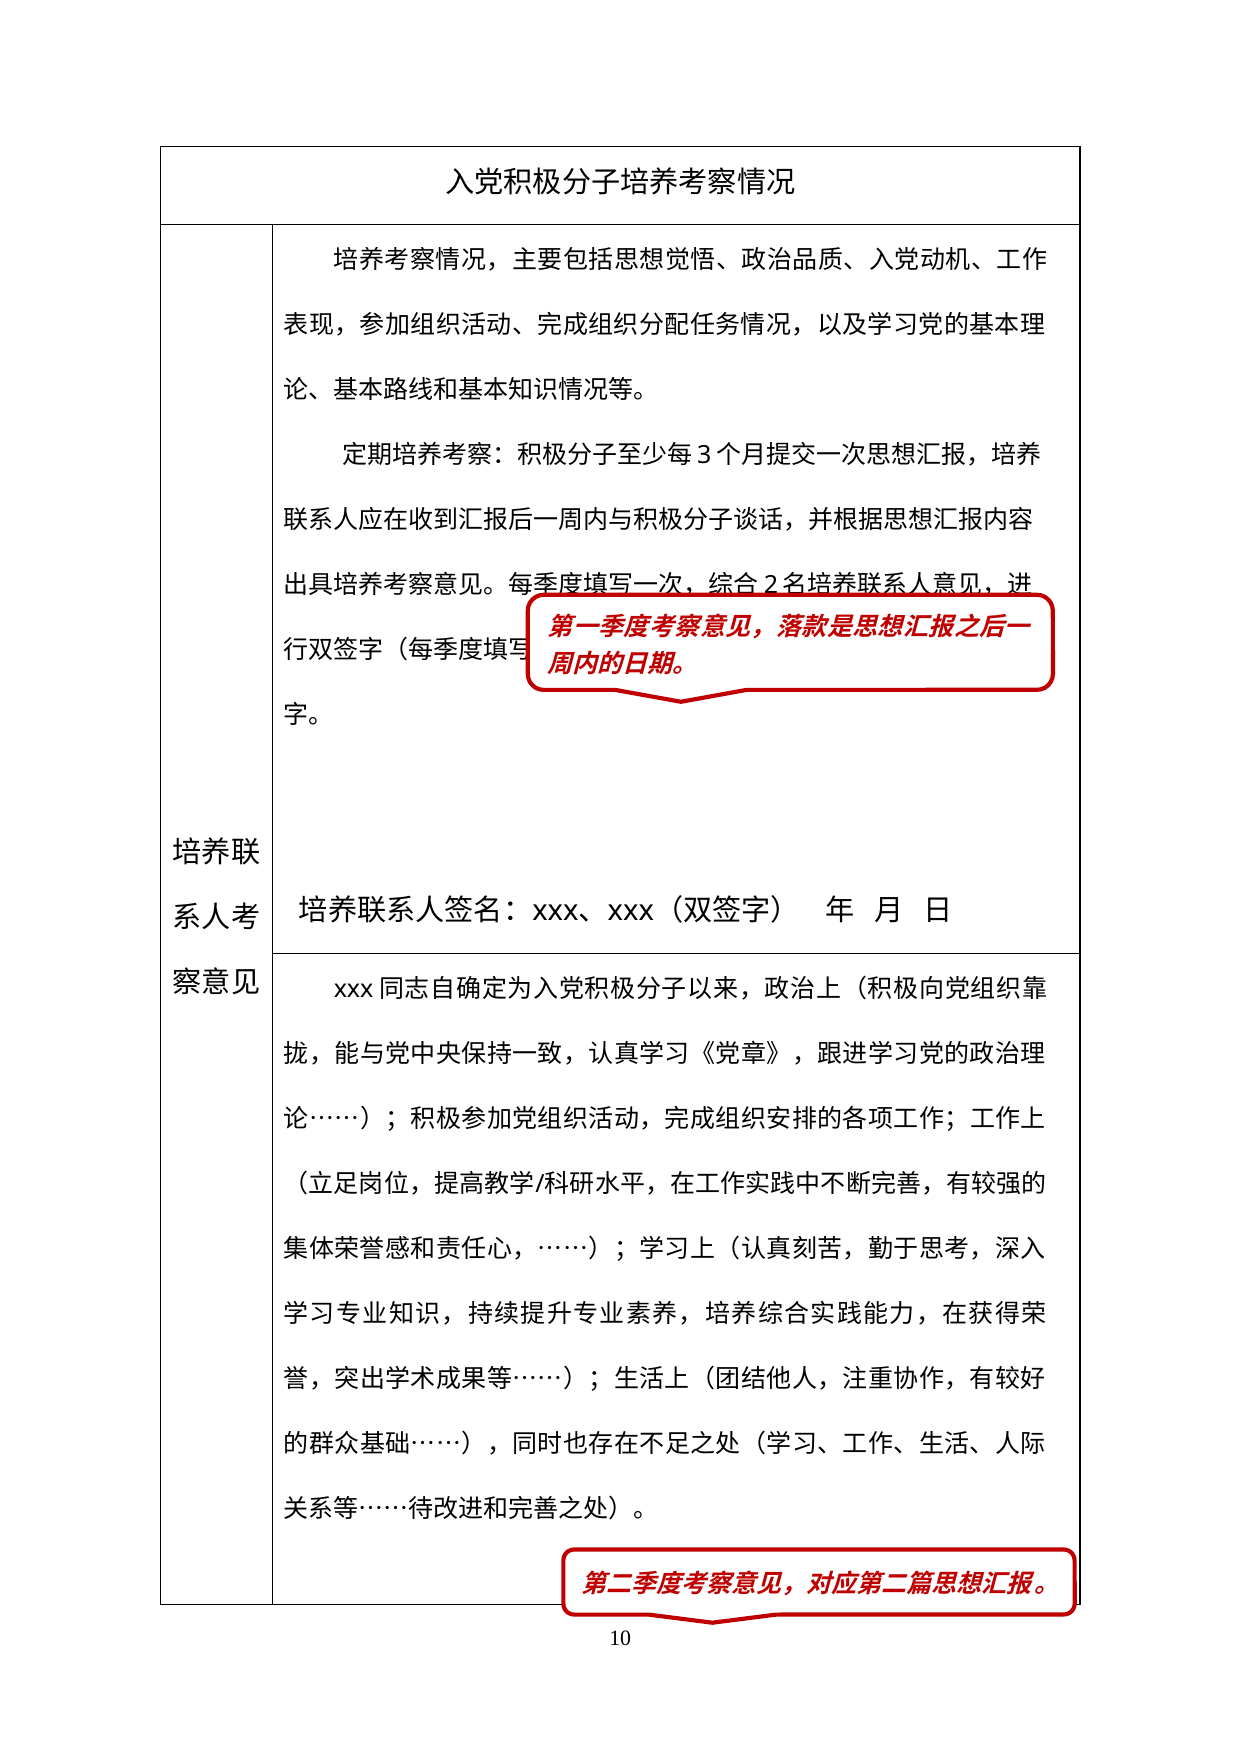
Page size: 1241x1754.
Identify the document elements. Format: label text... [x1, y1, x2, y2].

table_cell 培养联系人考察意见 [161, 225, 272, 1604]
table_cell 培养考察情况，主要包括思想觉悟、政治品质、入党动机、工作表现，参加组织活动、完成组织分配任务情况，以及学习党的基本理论、基本路线和基本知识情况等。 定期培养考察：积极分子至少每3个月提交一次思想汇报，培养联系人应在收到汇报后一周内与积极分子谈话，并根据思想汇报内容出具培养考察意见。每季度填写一次，综合2名培养联系人意见，进行双签字（每季度填写一次，综合2名培养联系人意见，进行双签字。 培养联系人签名：xxx、xxx（双签字） 年 月 日 [273, 225, 1079, 953]
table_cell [273, 954, 1079, 1604]
table_header 入党积极分子培养考察情况 [161, 147, 1079, 224]
